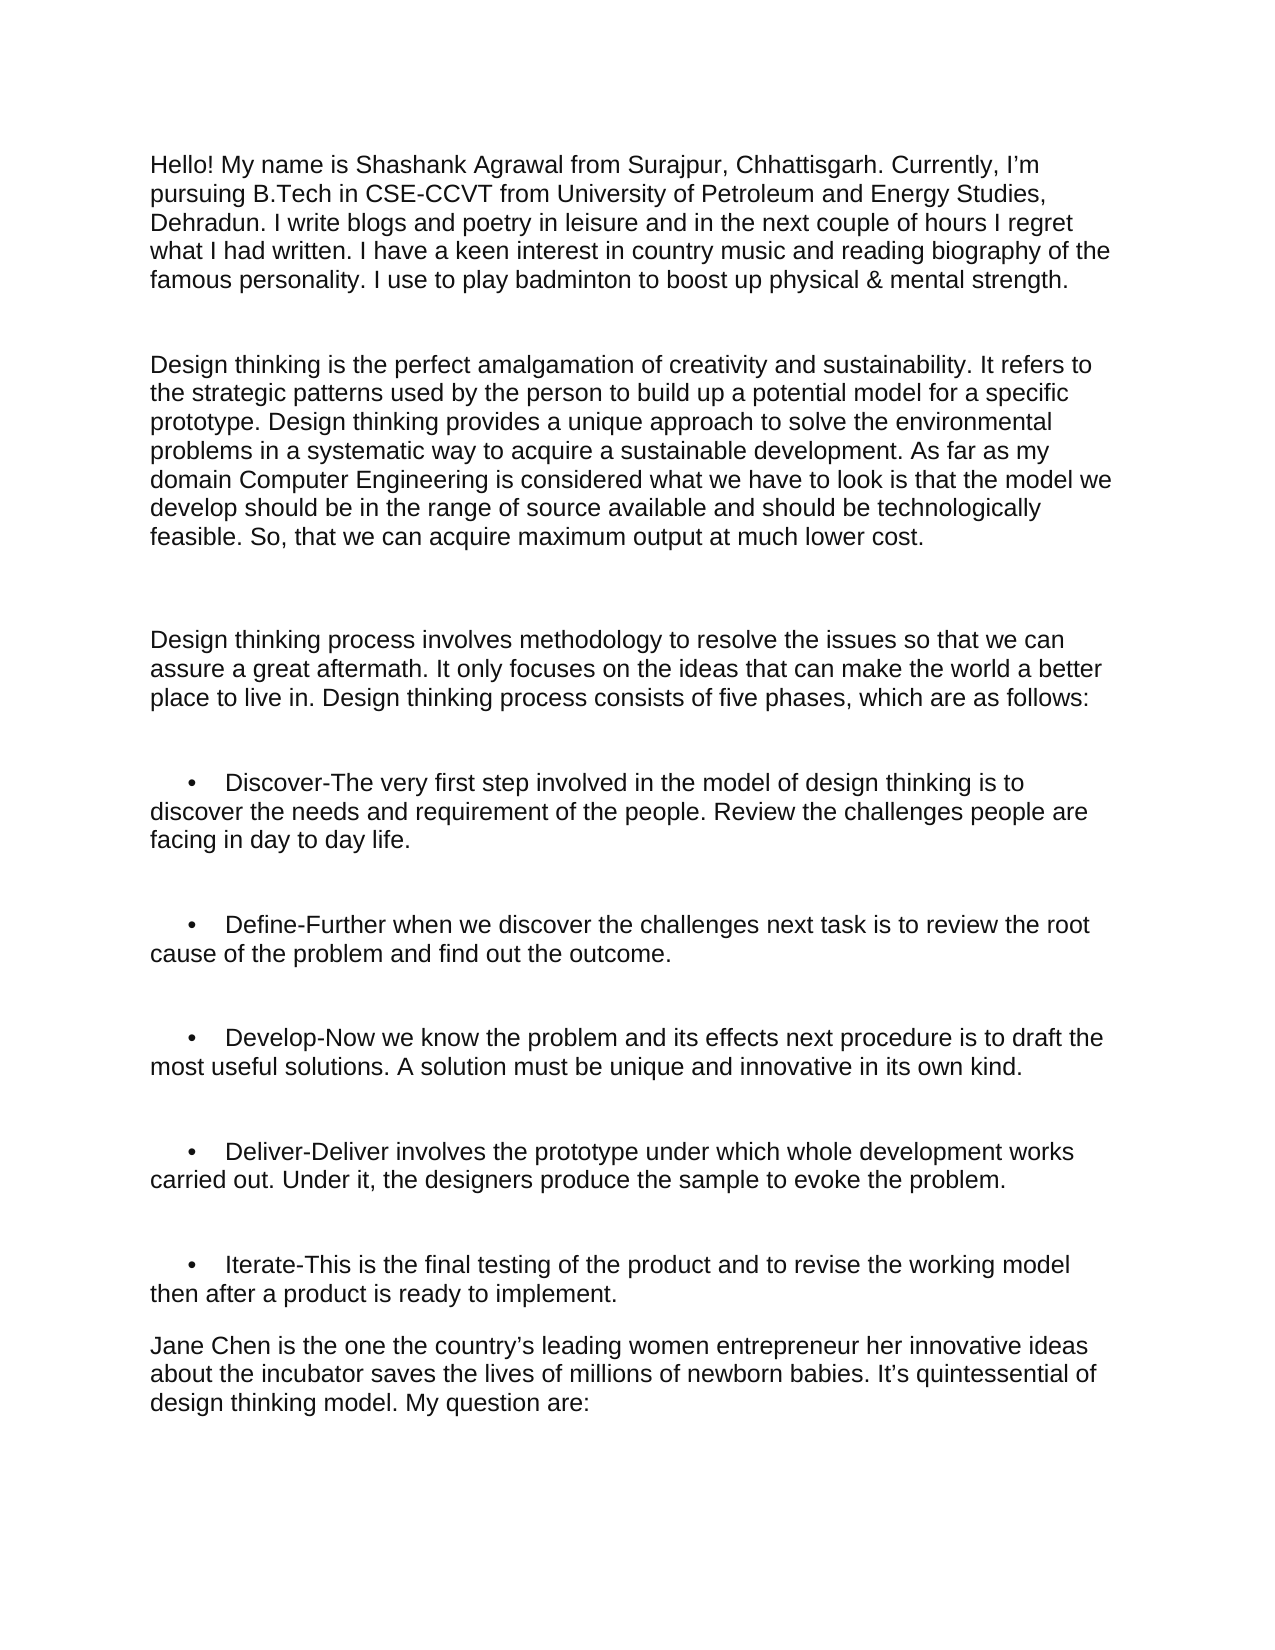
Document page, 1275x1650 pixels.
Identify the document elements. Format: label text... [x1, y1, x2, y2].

text Hello! My name is Shashank Agrawal from Surajpur, Chhattisgarh. Currently, I’m pursuing B.Tech in CSE-CCVT from University of Petroleum and Energy Studies, Dehradun. I write blogs and poetry in leisure and in the next couple of hours I regret what I had written. I have a keen interest in country music and reading biography of the famous personality. I use to play badminton to boost up physical & mental strength. [150, 150, 1125, 294]
text Design thinking process involves methodology to resolve the issues so that we can assure a great aftermath. It only focuses on the ideas that can make the world a better place to live in. Design thinking process consists of five phases, which are as follows: [150, 626, 1125, 712]
text • Deliver-Deliver involves the prototype under which whole development works carried out. Under it, the designers produce the sample to evoke the problem. [150, 1137, 1125, 1194]
text • Discover-The very first step involved in the model of design thinking is to discover the needs and requirement of the people. Review the challenges people are facing in day to day life. [150, 768, 1125, 854]
text Design thinking is the perfect amalgamation of creativity and sustainability. It refers to the strategic patterns used by the person to build up a potential model for a specific prototype. Design thinking provides a unique approach to solve the environmental problems in a systematic way to acquire a sustainable development. As far as my domain Computer Engineering is considered what we have to look is that the model we develop should be in the range of source available and should be technologically feasible. So, that we can acquire maximum output at much lower cost. [150, 350, 1125, 551]
text • Iterate-This is the final testing of the product and to revise the working model then after a product is ready to implement. [150, 1250, 1125, 1308]
text • Define-Further when we discover the challenges next task is to review the root cause of the problem and find out the outcome. [150, 910, 1125, 967]
text Jane Chen is the one the country’s leading women entrepreneur her innovative ideas about the incubator saves the lives of millions of newborn babies. It’s quintessential of design thinking model. My question are: [150, 1331, 1125, 1417]
text • Develop-Now we know the problem and its effects next procedure is to draft the most useful solutions. A solution must be unique and innovative in its own kind. [150, 1023, 1125, 1081]
